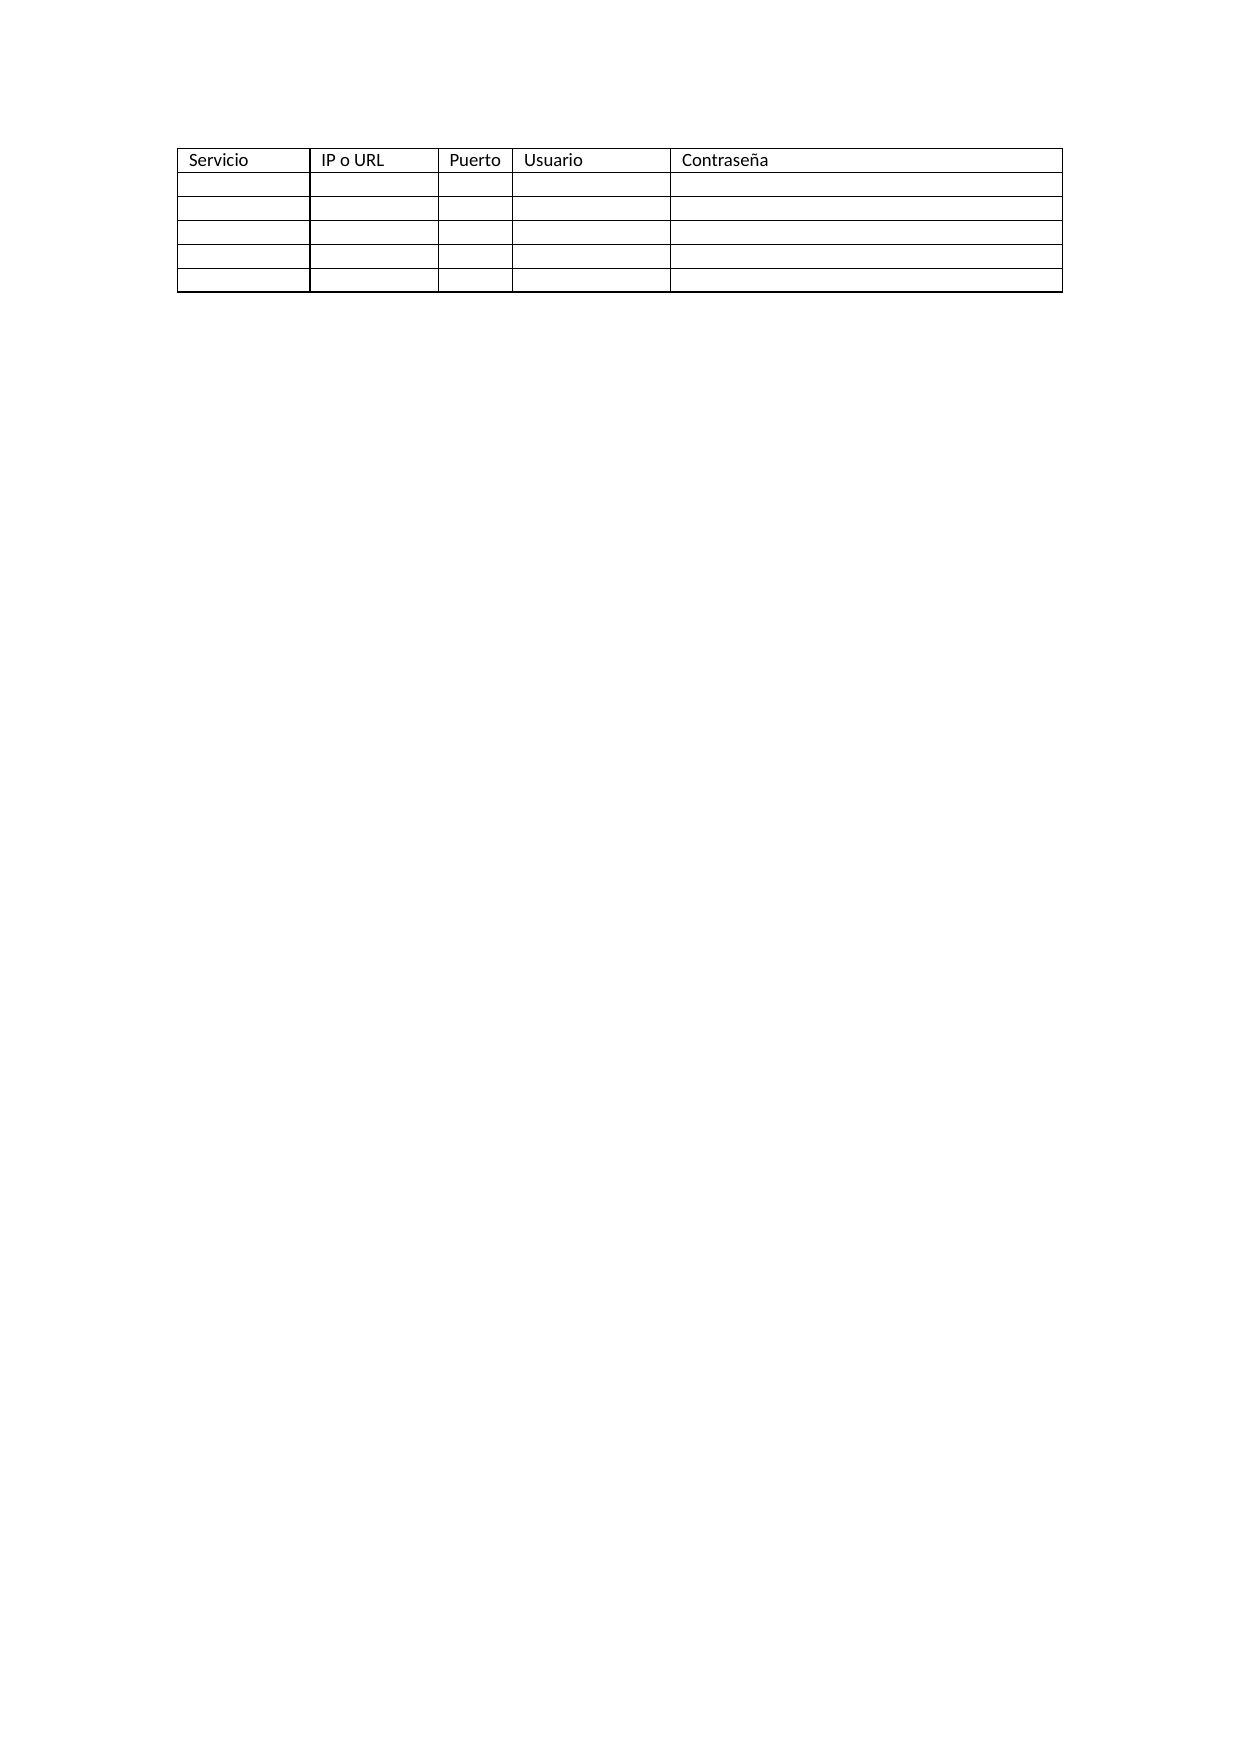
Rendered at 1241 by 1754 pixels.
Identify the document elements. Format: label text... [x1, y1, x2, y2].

table_cell [178, 221, 309, 243]
table_cell [439, 173, 512, 196]
table_cell [513, 197, 670, 219]
table_cell [311, 269, 438, 291]
table_cell [311, 221, 438, 243]
table_cell [311, 197, 438, 219]
table_cell [671, 173, 1062, 196]
table_cell [178, 269, 309, 291]
table_cell [671, 245, 1062, 267]
table_cell [671, 269, 1062, 291]
table_cell [513, 269, 670, 291]
table_header IP o URL [311, 149, 438, 172]
table_cell [671, 221, 1062, 243]
table_cell [671, 197, 1062, 219]
table_cell [311, 173, 438, 196]
table_cell [311, 245, 438, 267]
table_cell [513, 173, 670, 196]
table_cell [178, 197, 309, 219]
table_cell [439, 197, 512, 219]
table_header Servicio [178, 149, 309, 172]
table_cell [178, 173, 309, 196]
table_header Contraseña [671, 149, 1062, 172]
table_cell [513, 221, 670, 243]
table_header Usuario [513, 149, 670, 172]
table_cell [439, 269, 512, 291]
table_cell [439, 245, 512, 267]
table_cell [178, 245, 309, 267]
table_cell [513, 245, 670, 267]
table_header Puerto [439, 149, 512, 172]
table_cell [439, 221, 512, 243]
